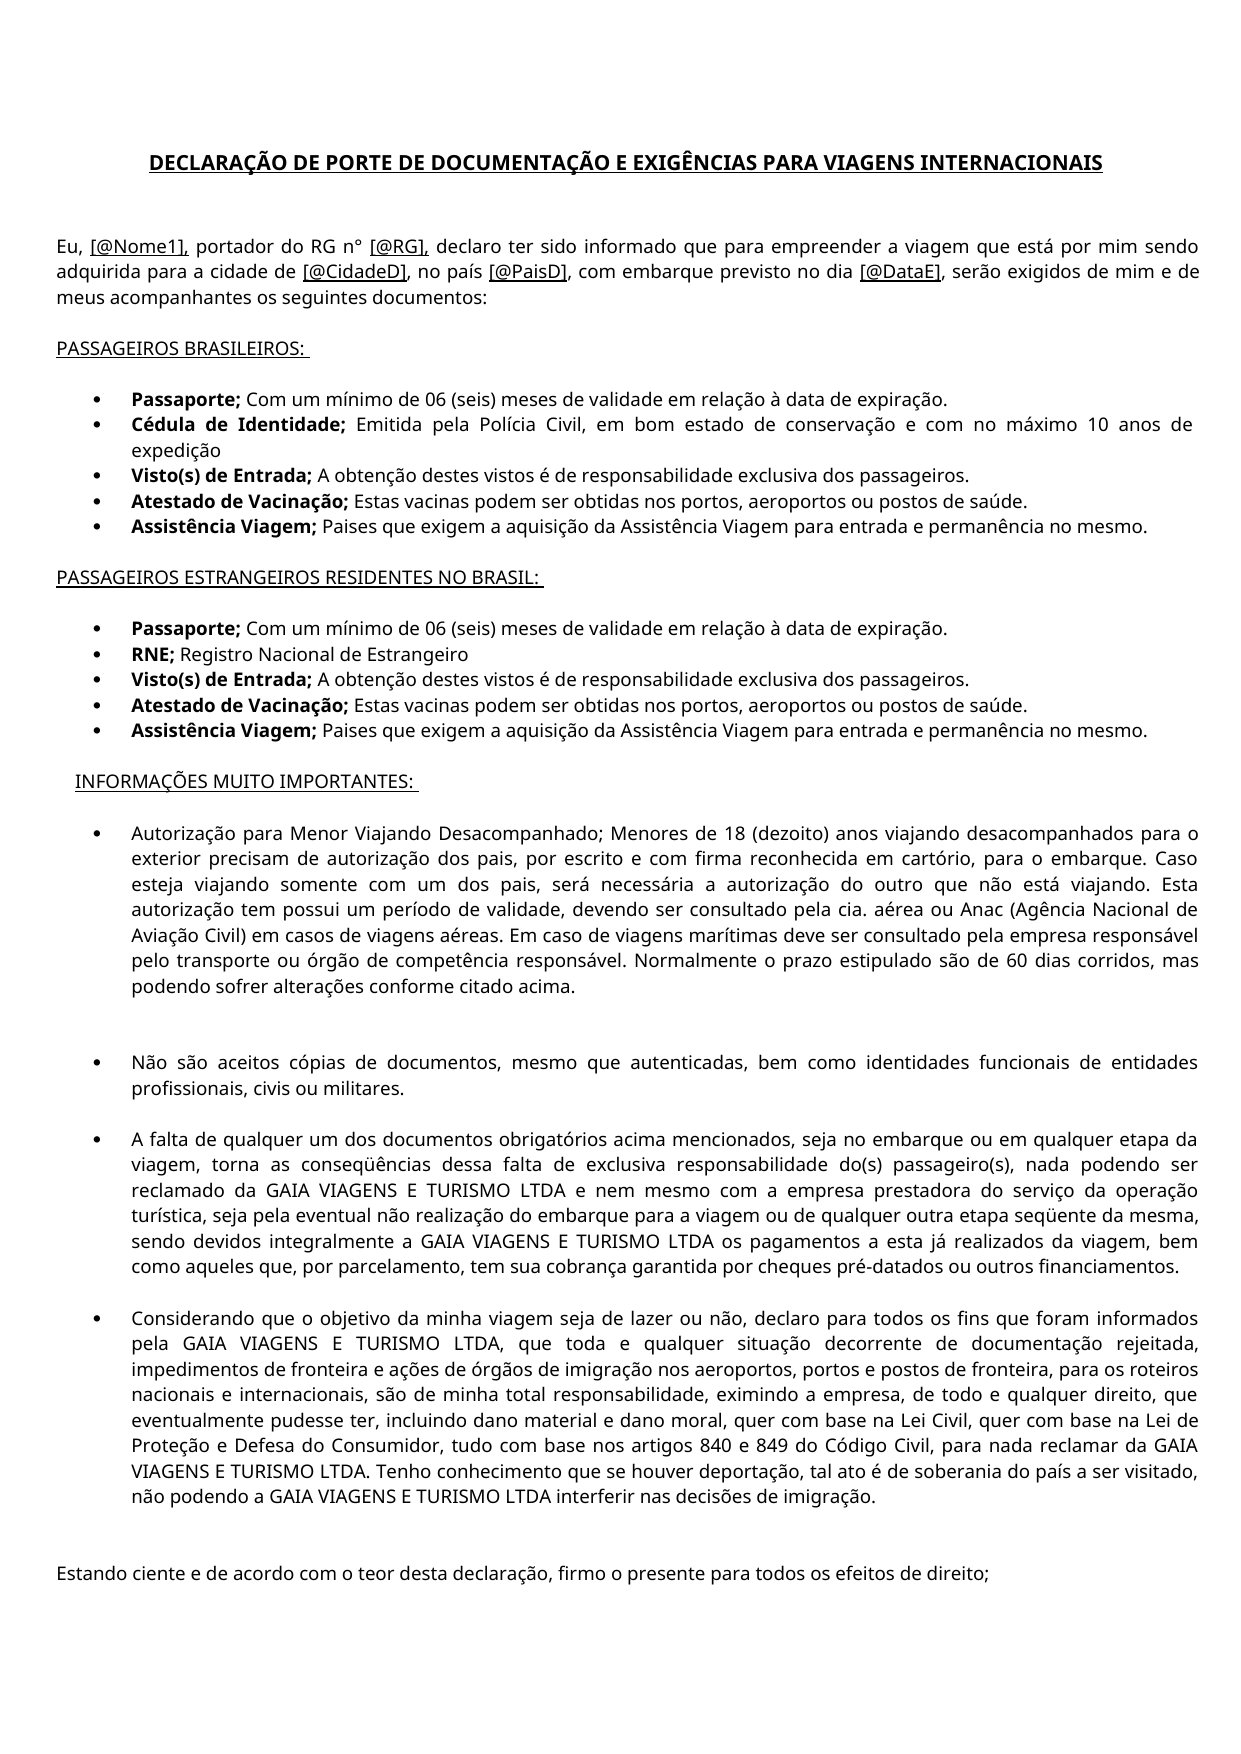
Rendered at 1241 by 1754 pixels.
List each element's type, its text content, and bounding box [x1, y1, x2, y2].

text DECLARAÇÃO DE PORTE DE DOCUMENTAÇÃO E EXIGÊNCIAS PARA VIAGENS INTERNACIONAIS [0, 148, 1240, 176]
list Atestado de Vacinação; Estas vacinas podem ser obtidas nos portos, aeroportos ou postos de saúde. [94, 692, 1200, 718]
text INFORMAÇÕES MUITO IMPORTANTES: [75, 769, 1200, 794]
list Atestado de Vacinação; Estas vacinas podem ser obtidas nos portos, aeroportos ou postos de saúde. [94, 488, 1194, 514]
list Não são aceitos cópias de documentos, mesmo que autenticadas, bem como identidades funcionais de entidades profissionais, civis ou militares. [94, 1049, 1200, 1101]
text PASSAGEIROS ESTRANGEIROS RESIDENTES NO BRASIL: [56, 565, 1200, 590]
text Eu, [@Nome1], portador do RG n° [@RG], declaro ter sido informado que para empreender a viagem que está por mim sendo adquirida para a cidade de [@CidadeD], no país [@PaisD], com embarque previsto no dia [@DataE], serão exigidos de mim e de meus acompanhantes os seguintes documentos: [56, 233, 1200, 309]
list A falta de qualquer um dos documentos obrigatórios acima mencionados, seja no embarque ou em qualquer etapa da viagem, torna as conseqüências dessa falta de exclusiva responsabilidade do(s) passageiro(s), nada podendo ser reclamado da GAIA VIAGENS E TURISMO LTDA e nem mesmo com a empresa prestadora do serviço da operação turística, seja pela eventual não realização do embarque para a viagem ou de qualquer outra etapa seqüente da mesma, sendo devidos integralmente a GAIA VIAGENS E TURISMO LTDA os pagamentos a esta já realizados da viagem, bem como aqueles que, por parcelamento, tem sua cobrança garantida por cheques pré-datados ou outros financiamentos. [94, 1126, 1200, 1279]
list Visto(s) de Entrada; A obtenção destes vistos é de responsabilidade exclusiva dos passageiros. [94, 667, 1200, 692]
text PASSAGEIROS BRASILEIROS: [56, 335, 1181, 361]
list Passaporte; Com um mínimo de 06 (seis) meses de validade em relação à data de expiração. [94, 386, 1194, 412]
list RNE; Registro Nacional de Estrangeiro [94, 641, 1200, 667]
text Estando ciente e de acordo com o teor desta declaração, firmo o presente para todos os efeitos de direito; [56, 1560, 1200, 1586]
list Considerando que o objetivo da minha viagem seja de lazer ou não, declaro para todos os fins que foram informados pela GAIA VIAGENS E TURISMO LTDA, que toda e qualquer situação decorrente de documentação rejeitada, impedimentos de fronteira e ações de órgãos de imigração nos aeroportos, portos e postos de fronteira, para os roteiros nacionais e internacionais, são de minha total responsabilidade, eximindo a empresa, de todo e qualquer direito, que eventualmente pudesse ter, incluindo dano material e dano moral, quer com base na Lei Civil, quer com base na Lei de Proteção e Defesa do Consumidor, tudo com base nos artigos 840 e 849 do Código Civil, para nada reclamar da GAIA VIAGENS E TURISMO LTDA. Tenho conhecimento que se houver deportação, tal ato é de soberania do país a ser visitado, não podendo a GAIA VIAGENS E TURISMO LTDA interferir nas decisões de imigração. [94, 1305, 1200, 1509]
list Visto(s) de Entrada; A obtenção destes vistos é de responsabilidade exclusiva dos passageiros. [94, 463, 1194, 488]
list Cédula de Identidade; Emitida pela Polícia Civil, em bom estado de conservação e com no máximo 10 anos de expedição [94, 412, 1194, 463]
list Assistência Viagem; Paises que exigem a aquisição da Assistência Viagem para entrada e permanência no mesmo. [94, 514, 1194, 539]
list Passaporte; Com um mínimo de 06 (seis) meses de validade em relação à data de expiração. [94, 616, 1200, 641]
list Assistência Viagem; Paises que exigem a aquisição da Assistência Viagem para entrada e permanência no mesmo. [94, 718, 1200, 743]
list Autorização para Menor Viajando Desacompanhado; Menores de 18 (dezoito) anos viajando desacompanhados para o exterior precisam de autorização dos pais, por escrito e com firma reconhecida em cartório, para o embarque. Caso esteja viajando somente com um dos pais, será necessária a autorização do outro que não está viajando. Esta autorização tem possui um período de validade, devendo ser consultado pela cia. aérea ou Anac (Agência Nacional de Aviação Civil) em casos de viagens aéreas. Em caso de viagens marítimas deve ser consultado pela empresa responsável pelo transporte ou órgão de competência responsável. Normalmente o prazo estipulado são de 60 dias corridos, mas podendo sofrer alterações conforme citado acima. [94, 820, 1200, 998]
